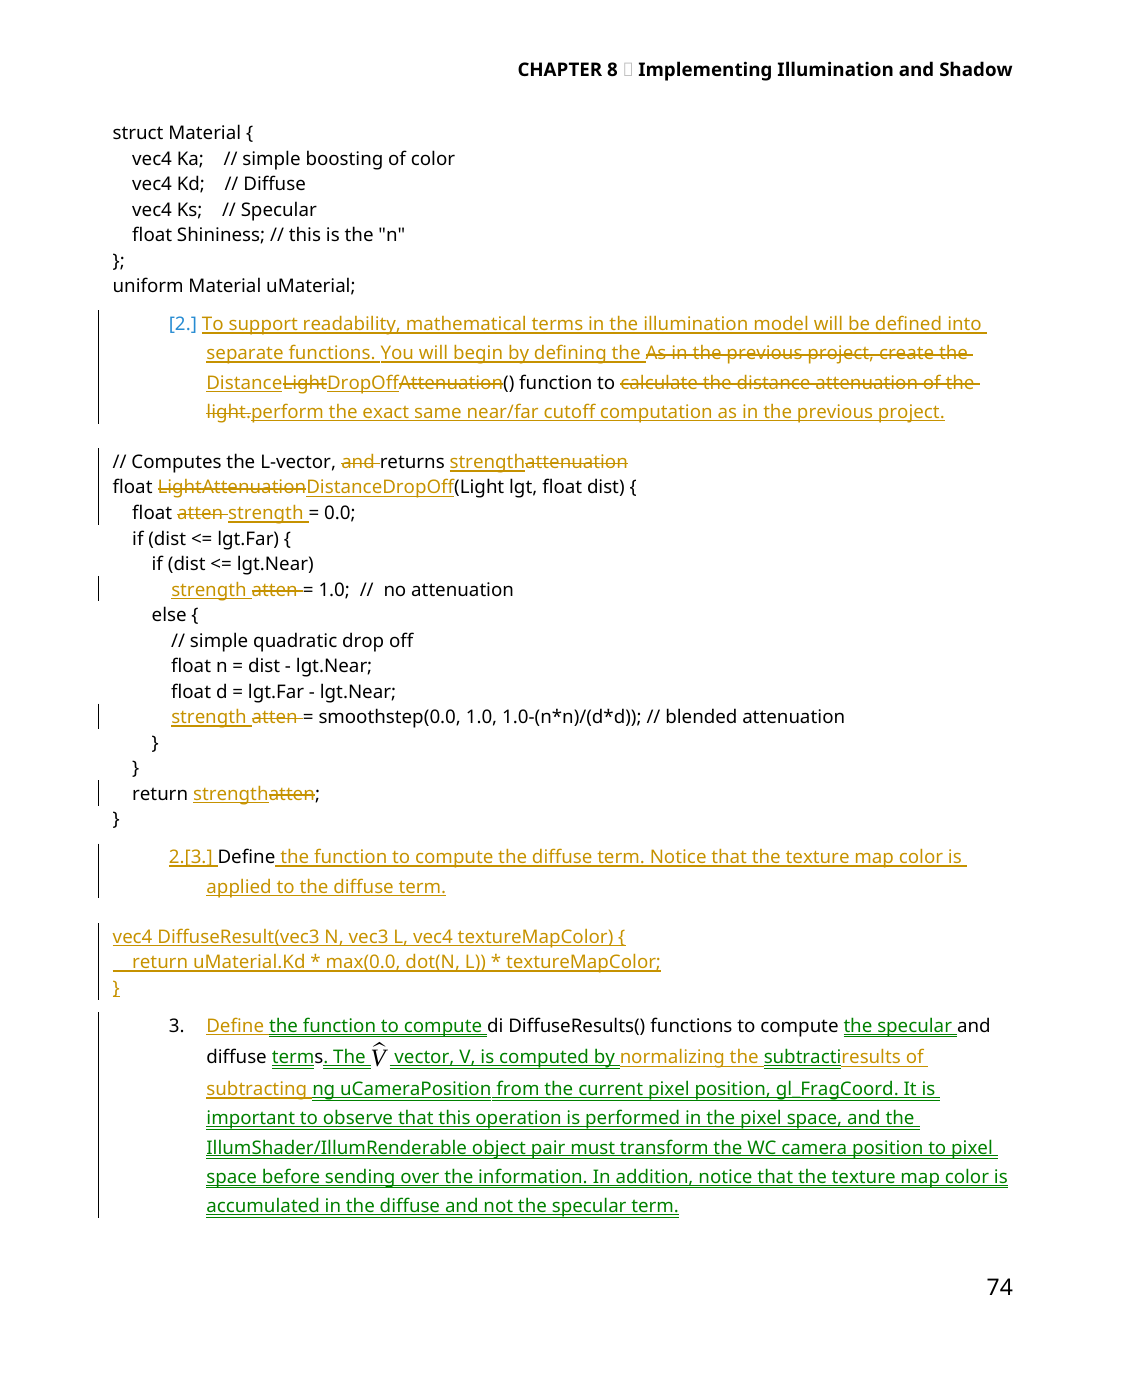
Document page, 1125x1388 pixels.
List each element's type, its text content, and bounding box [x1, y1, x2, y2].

text = smoothstep(0.0, 1.0, 1.0-(n*n)/(d*d)); // blended attenuation [112, 703, 1012, 729]
text struct Material { [112, 119, 1012, 145]
text } [112, 806, 1012, 831]
text float = 0.0; [112, 499, 1012, 525]
text vec4 Ks; // Specular [112, 196, 1012, 221]
text float d = lgt.Far - lgt.Near; [112, 678, 1012, 703]
text } [112, 754, 1012, 780]
text else { [112, 601, 1012, 627]
text float n = dist - lgt.Near; [112, 652, 1012, 678]
list Define [169, 844, 1012, 898]
text float (Light lgt, float dist) { [112, 474, 1012, 499]
list () function to [169, 310, 1012, 424]
text return ; [112, 780, 1012, 806]
text if (dist <= lgt.Far) { [112, 525, 1012, 550]
text float Shininess; // this is the "n" [112, 221, 1012, 247]
text // Computes the L-vector, returns [112, 448, 1012, 474]
text = 1.0; // no attenuation [112, 576, 1012, 601]
text uniform Material uMaterial; [112, 272, 1012, 298]
text vec4 Kd; // Diffuse [112, 170, 1012, 196]
text } [112, 729, 1012, 754]
text }; [112, 247, 1012, 272]
text vec4 Ka; // simple boosting of color [112, 145, 1012, 170]
text // simple quadratic drop off [112, 627, 1012, 652]
text if (dist <= lgt.Near) [112, 550, 1012, 576]
